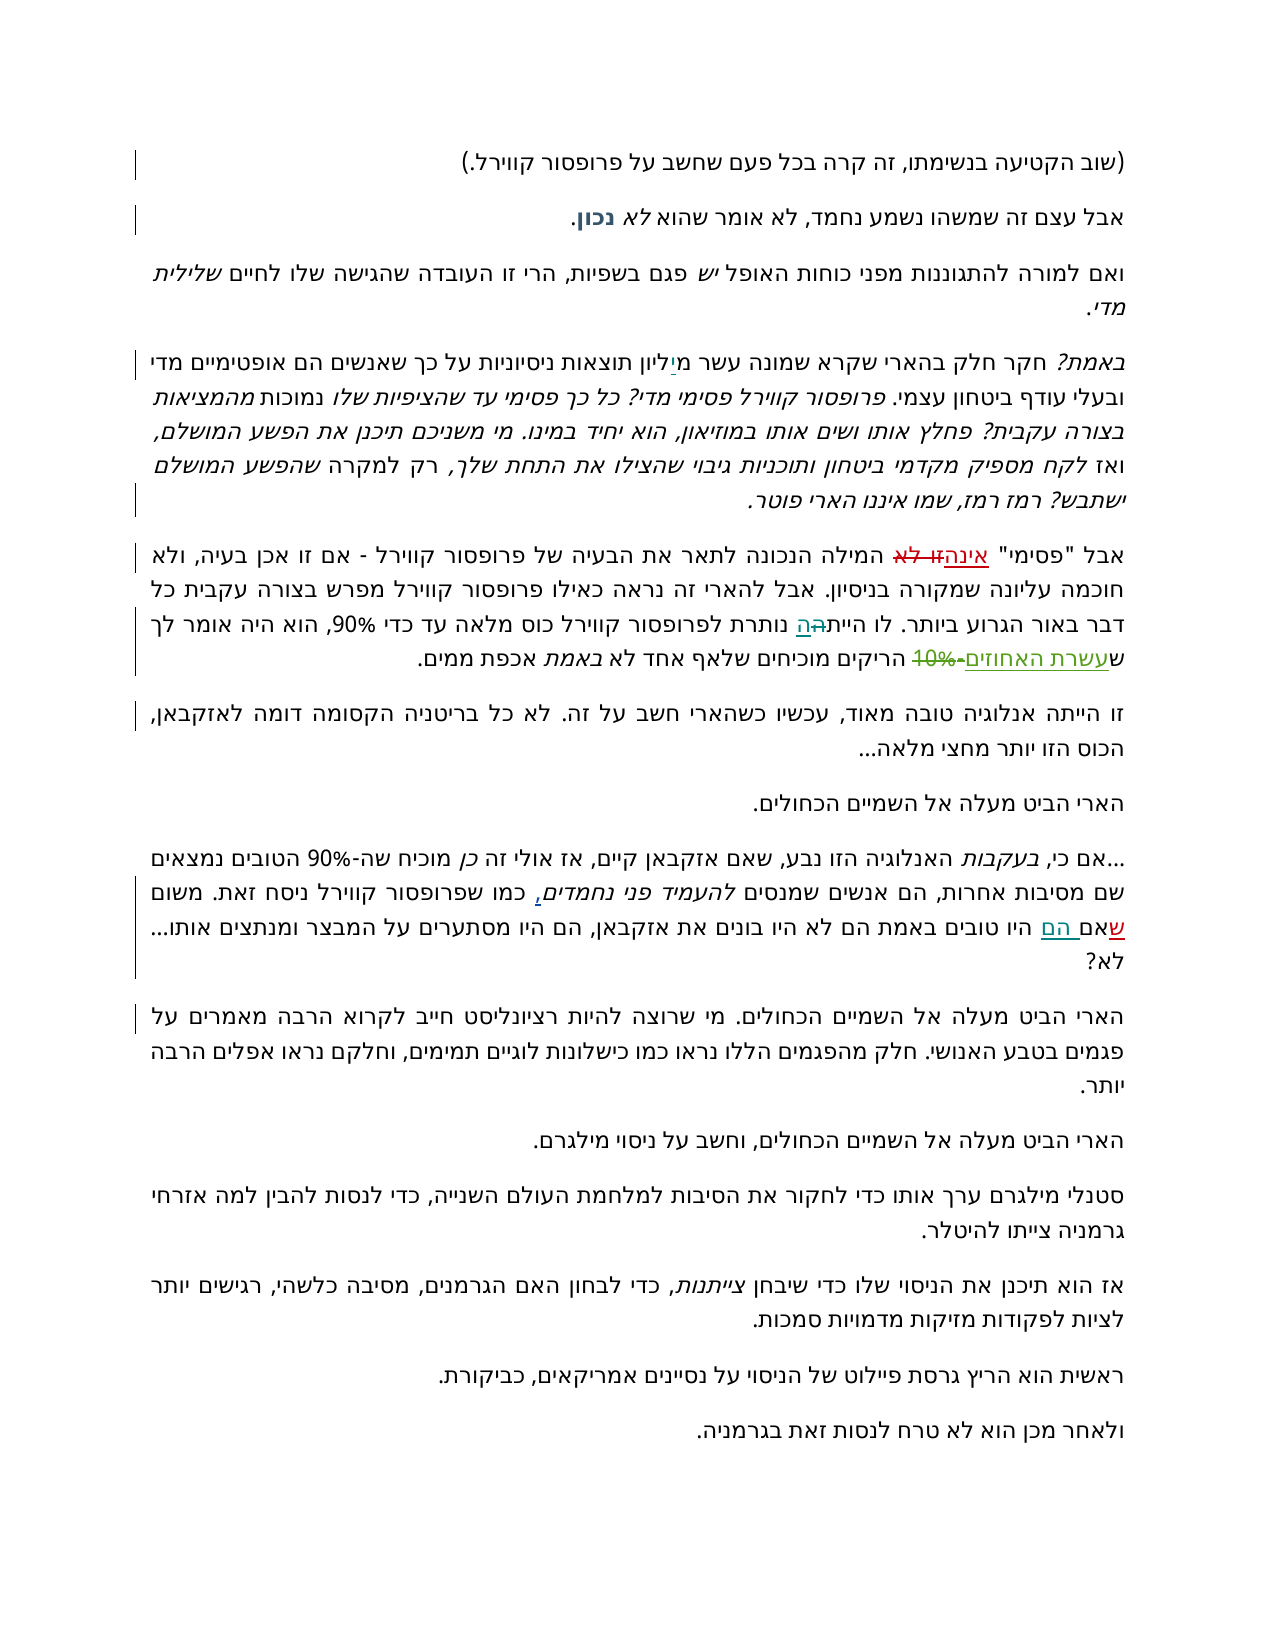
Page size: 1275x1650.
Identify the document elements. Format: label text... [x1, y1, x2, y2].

text אז הוא תיכנן את הניסוי שלו כדי שיבחן צייתנות, כדי לבחון האם הגרמנים, מסיבה כלשהי, רגישים יותר לציות לפקודות מזיקות מדמויות סמכות. [150, 1273, 1125, 1337]
text באמת? חקר חלק בהארי שקרא שמונה עשר מליון תוצאות ניסיוניות על כך שאנשים הם אופטימיים מדי ובעלי עודף ביטחון עצמי. פרופסור קווירל פסימי מדי? כל כך פסימי עד שהציפיות שלו נמוכות מהמציאות בצורה עקבית? פחלץ אותו ושים אותו במוזיאון, הוא יחיד במינו. מי משניכם תיכנן את הפשע המושלם, ואז לקח מספיק מקדמי ביטחון ותוכניות גיבוי שהצילו את התחת שלך, רק למקרה שהפשע המושלם ישתבש? רמז רמז, שמו איננו הארי פוטר. [150, 350, 1125, 517]
text (שוב הקטיעה בנשימתו, זה קרה בכל פעם שחשב על פרופסור קווירל.) [150, 150, 1125, 180]
text ואם למורה להתגוננות מפני כוחות האופל יש פגם בשפיות, הרי זו העובדה שהגישה שלו לחיים שלילית מדי. [150, 260, 1125, 325]
text הארי הביט מעלה אל השמיים הכחולים. מי שרוצה להיות רציונליסט חייב לקרוא הרבה מאמרים על פגמים בטבע האנושי. חלק מהפגמים הללו נראו כמו כישלונות לוגיים תמימים, וחלקם נראו אפלים הרבה יותר. [150, 1004, 1125, 1103]
text הארי הביט מעלה אל השמיים הכחולים. [150, 791, 1125, 821]
text אבל עצם זה שמשהו נשמע נחמד, לא אומר שהוא לא נכון. [150, 205, 1125, 235]
text זו הייתה אנלוגיה טובה מאוד, עכשיו כשהארי חשב על זה. לא כל בריטניה הקסומה דומה לאזקבאן, הכוס הזו יותר מחצי מלאה… [150, 701, 1125, 765]
text ראשית הוא הריץ גרסת פיילוט של הניסוי על נסיינים אמריקאים, כביקורת. [150, 1362, 1125, 1392]
text ולאחר מכן הוא לא טרח לנסות זאת בגרמניה. [150, 1418, 1125, 1448]
text אבל "פסימי" המילה הנכונה לתאר את הבעיה של פרופסור קווירל - אם זו אכן בעיה, ולא חוכמה עליונה שמקורה בניסיון. אבל להארי זה נראה כאילו פרופסור קווירל מפרש בצורה עקבית כל דבר באור הגרוע ביותר. לו היית נותרת לפרופסור קווירל כוס מלאה עד כדי 90%, הוא היה אומר לך ש הריקים מוכיחים שלאף אחד לא באמת אכפת ממים. [150, 543, 1125, 676]
text סטנלי מילגרם ערך אותו כדי לחקור את הסיבות למלחמת העולם השנייה, כדי לנסות להבין למה אזרחי גרמניה צייתו להיטלר. [150, 1183, 1125, 1248]
text הארי הביט מעלה אל השמיים הכחולים, וחשב על ניסוי מילגרם. [150, 1128, 1125, 1158]
text ...אם כי, בעקבות האנלוגיה הזו נבע, שאם אזקבאן קיים, אז אולי זה כן מוכיח שה-90% הטובים נמצאים שם מסיבות אחרות, הם אנשים שמנסים להעמיד פני נחמדים כמו שפרופסור קווירל ניסח זאת. משום אם היו טובים באמת הם לא היו בונים את אזקבאן, הם היו מסתערים על המבצר ומנתצים אותו… לא? [150, 846, 1125, 979]
